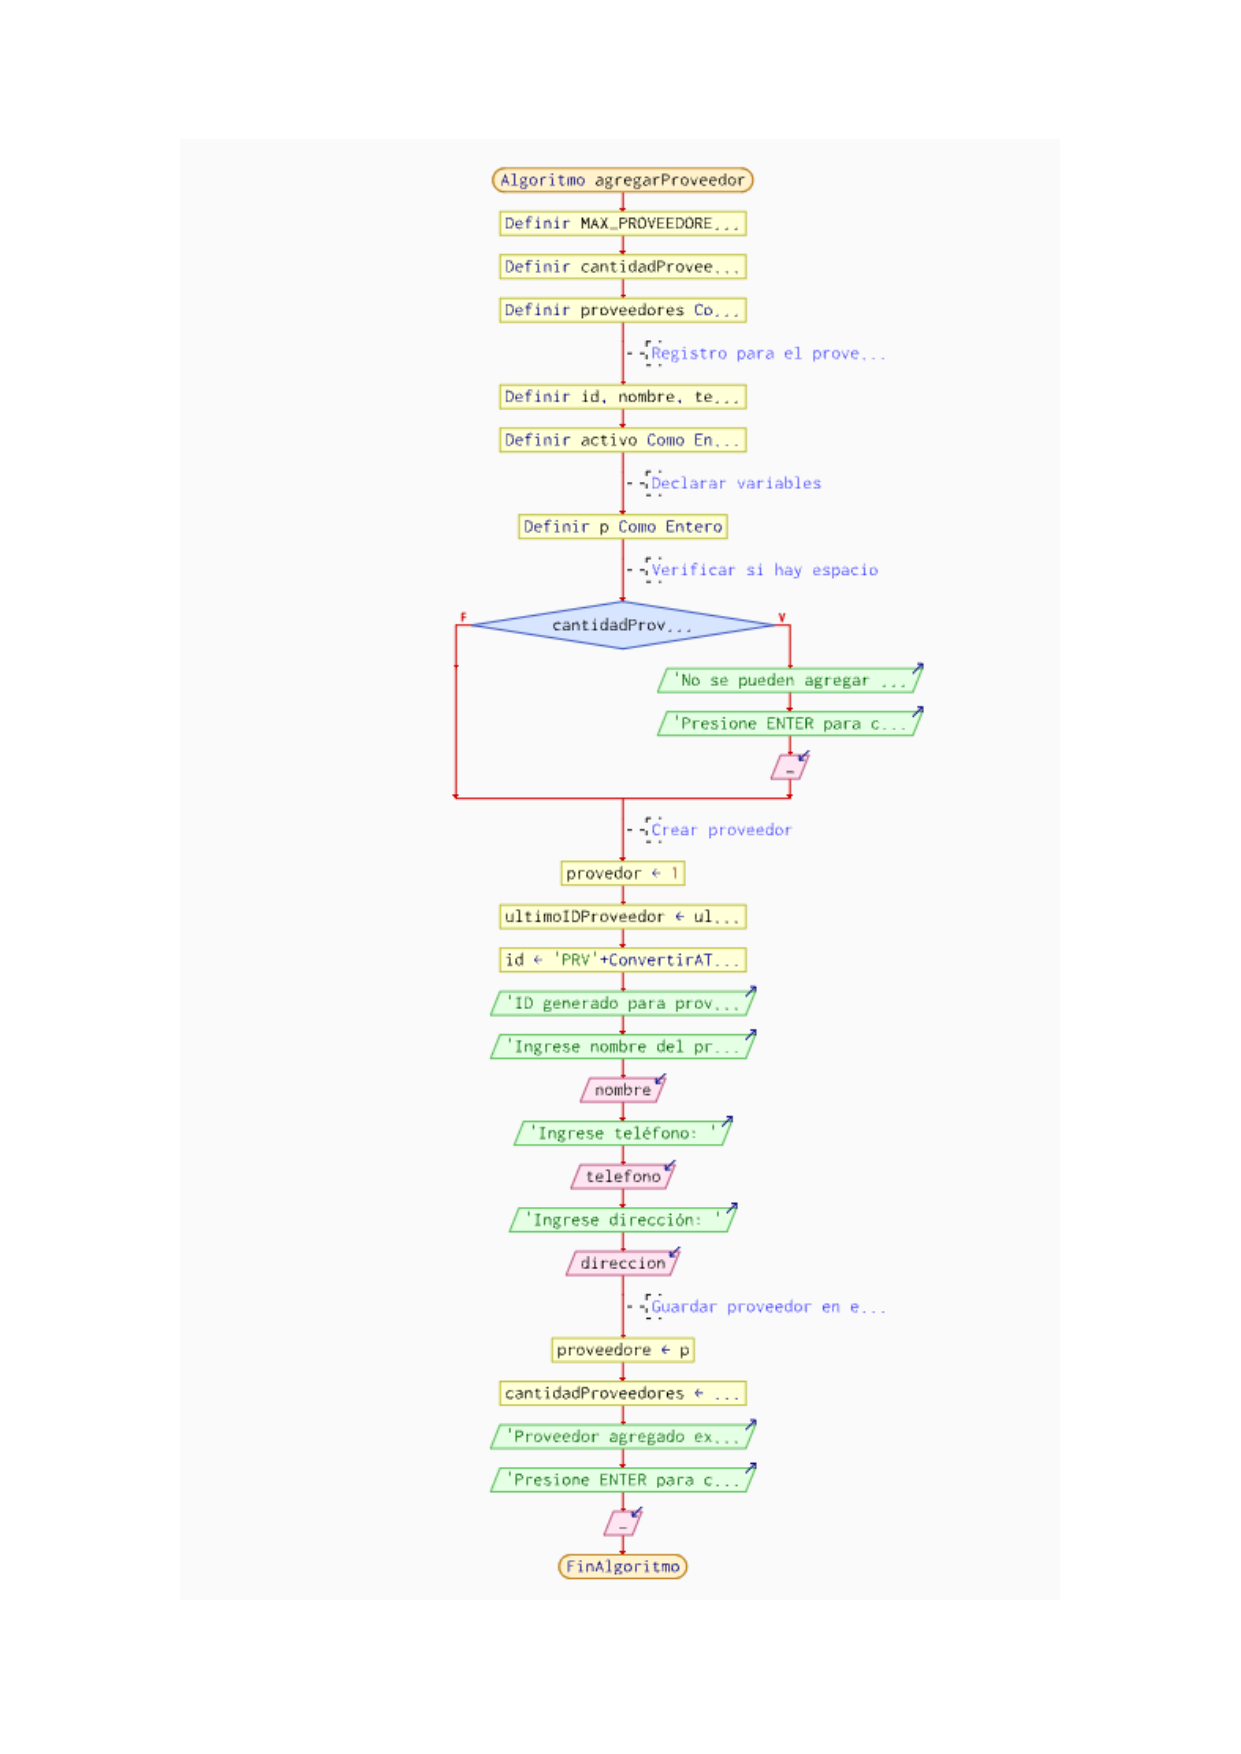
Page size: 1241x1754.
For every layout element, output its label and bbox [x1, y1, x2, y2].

picture [180, 139, 1061, 1600]
